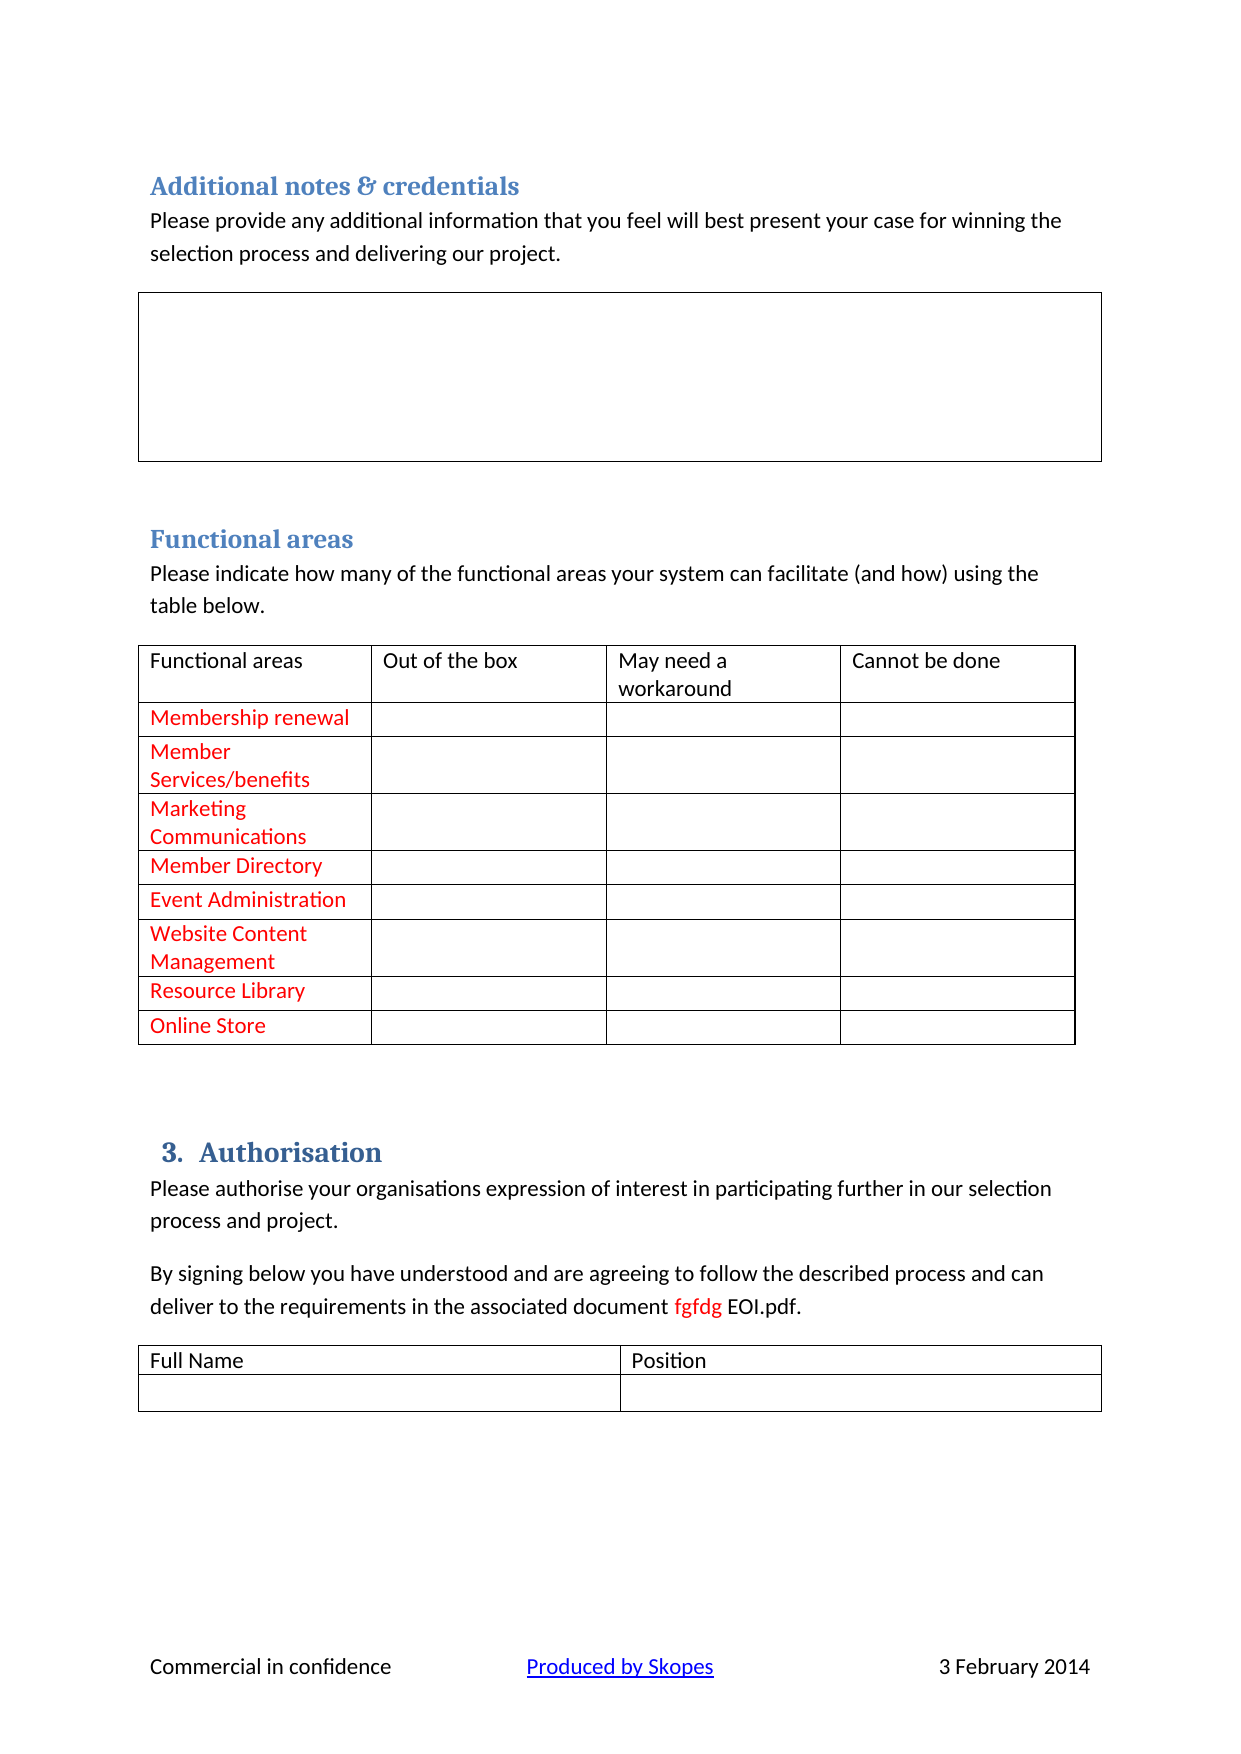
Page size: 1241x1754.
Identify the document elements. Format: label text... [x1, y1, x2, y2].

table_cell [372, 920, 606, 976]
table_header Cannot be done [841, 646, 1074, 702]
table_cell [841, 920, 1074, 976]
table_header [139, 293, 1101, 461]
table_cell Member Directory [139, 851, 371, 884]
table_cell Website Content Management [139, 920, 371, 976]
table_header Out of the box [372, 646, 606, 702]
subtitle Functional areas [150, 524, 1090, 555]
text Please indicate how many of the functional areas your system can facilitate (and how) using the table below. [150, 559, 1090, 620]
table_cell Member Services/benefits [139, 737, 371, 793]
table_cell [621, 1375, 1101, 1411]
table_cell [841, 703, 1074, 736]
table_cell [841, 794, 1074, 850]
table_header Functional areas [139, 646, 371, 702]
table_cell [841, 737, 1074, 793]
table_cell [372, 885, 606, 918]
table_cell [607, 977, 840, 1010]
table_cell [841, 885, 1074, 918]
table_header Position [621, 1346, 1101, 1374]
table_cell [372, 851, 606, 884]
table_cell Online Store [139, 1011, 371, 1044]
table_cell [372, 703, 606, 736]
table_cell [607, 794, 840, 850]
table_cell [372, 737, 606, 793]
text Please authorise your organisations expression of interest in participating further in our selection process and project. [150, 1174, 1090, 1234]
table_cell [607, 851, 840, 884]
table_cell [607, 920, 840, 976]
table_cell [372, 977, 606, 1010]
table_header May need a workaround [607, 646, 840, 702]
table_header Full Name [139, 1346, 620, 1374]
table_cell [841, 851, 1074, 884]
table_cell Membership renewal [139, 703, 371, 736]
table_cell [607, 1011, 840, 1044]
table_cell [139, 1375, 620, 1411]
table_cell Event Administration [139, 885, 371, 918]
table_cell [607, 885, 840, 918]
text Please provide any additional information that you feel will best present your case for winning the selection process and delivering our project. [150, 207, 1090, 267]
table_cell [607, 737, 840, 793]
table_cell [607, 703, 840, 736]
table_cell [841, 977, 1074, 1010]
table_cell Resource Library [139, 977, 371, 1010]
table_cell [372, 1011, 606, 1044]
subtitle Authorisation [162, 1136, 1090, 1169]
table_cell [841, 1011, 1074, 1044]
subtitle Additional notes & credentials [150, 171, 1090, 202]
table_cell Marketing Communications [139, 794, 371, 850]
table_cell [372, 794, 606, 850]
text By signing below you have understood and are agreeing to follow the described process and can deliver to the requirements in the associated document fgfdg EOI.pdf. [150, 1259, 1090, 1320]
